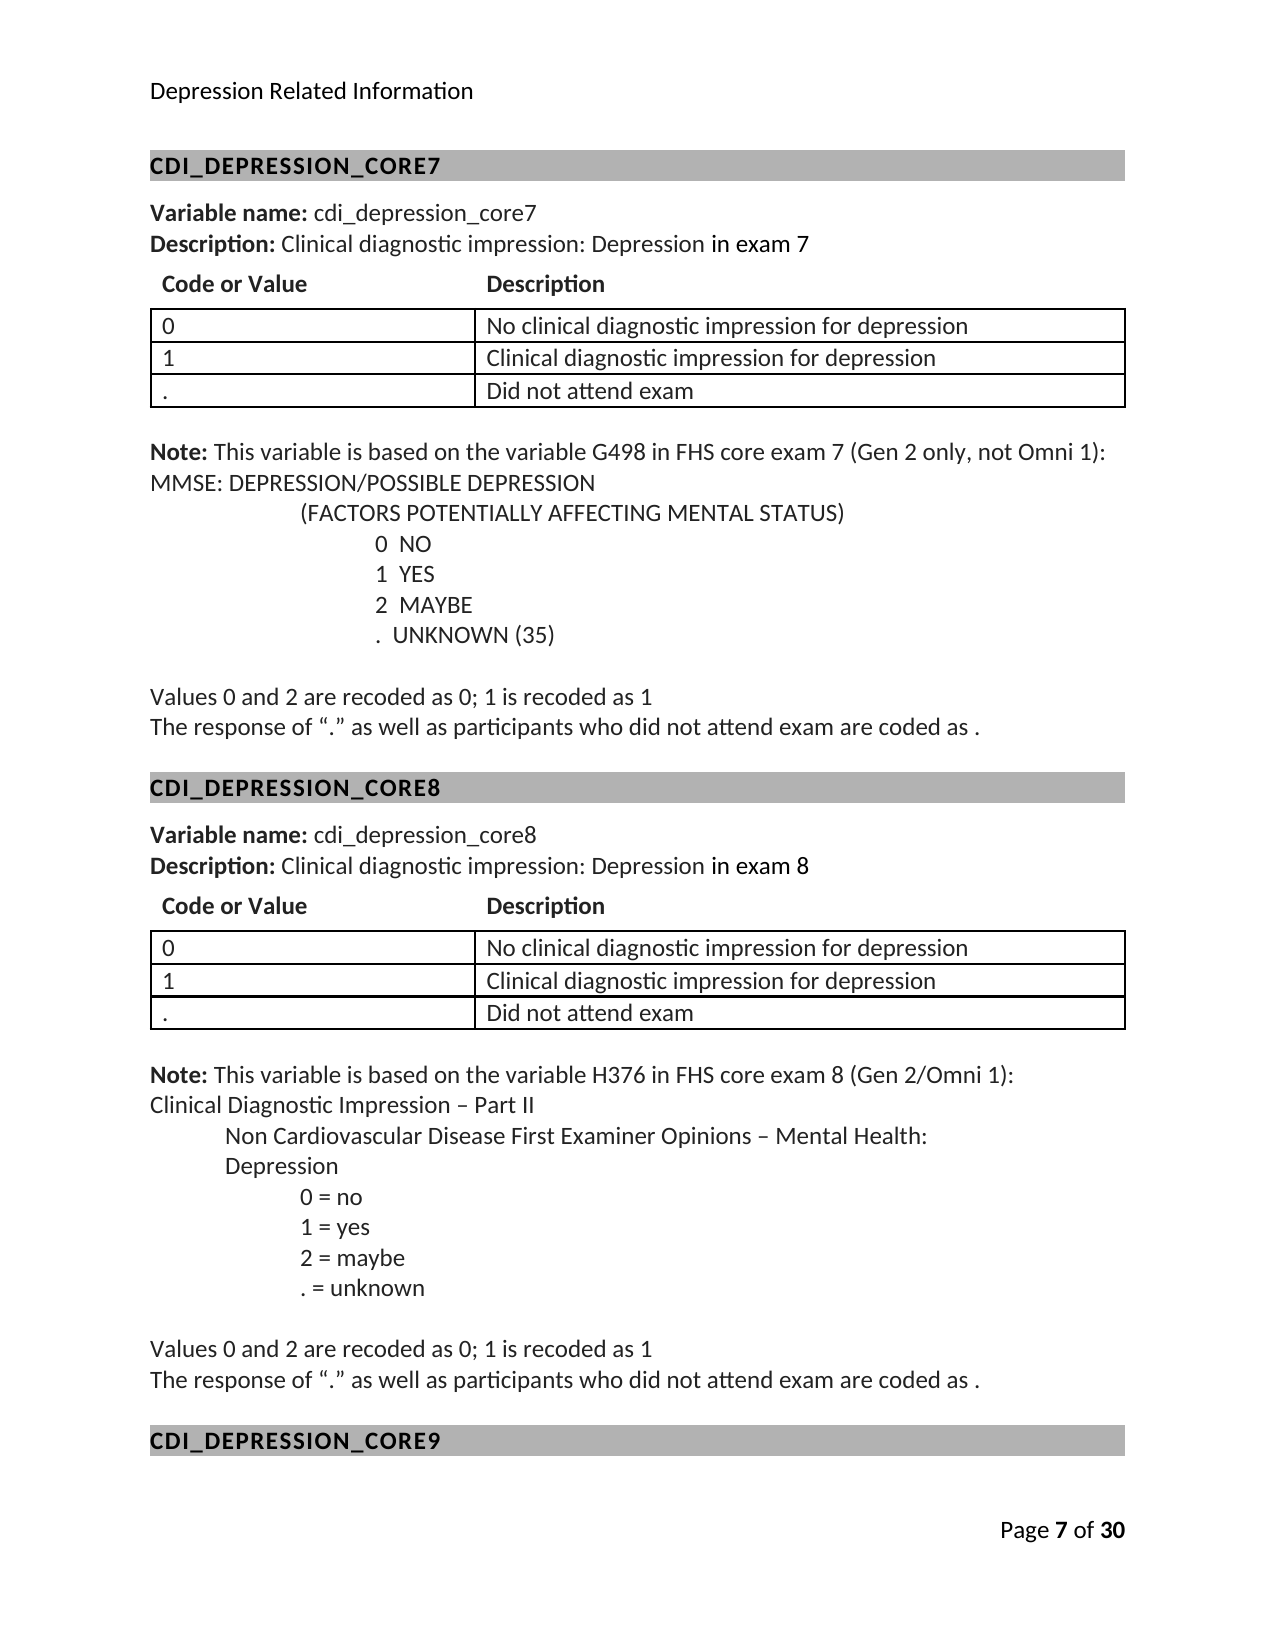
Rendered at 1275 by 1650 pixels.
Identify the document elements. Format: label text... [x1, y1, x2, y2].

text MMSE: DEPRESSION/POSSIBLE DEPRESSION [150, 467, 1125, 498]
table_cell . [152, 998, 474, 1028]
text CDI_DEPRESSION_CORE7 [150, 150, 1125, 181]
text Variable name: cdi_depression_core8 [150, 819, 1125, 850]
text 0 = no [150, 1181, 1125, 1211]
table_header Description [475, 258, 1125, 308]
table_cell Clinical diagnostic impression for depression [476, 965, 1124, 995]
text 0 NO [150, 528, 1125, 559]
text Non Cardiovascular Disease First Examiner Opinions – Mental Health: [150, 1120, 1125, 1150]
table_cell No clinical diagnostic impression for depression [476, 932, 1124, 963]
table_cell Did not attend exam [476, 998, 1124, 1028]
text Description: Clinical diagnostic impression: Depression in exam 7 [150, 228, 1125, 258]
table_header Description [475, 881, 1125, 930]
text The response of “.” as well as participants who did not attend exam are coded as . [150, 1364, 1125, 1394]
text CDI_DEPRESSION_CORE8 [150, 772, 1125, 803]
text 1 = yes [150, 1211, 1125, 1242]
text Description: Clinical diagnostic impression: Depression in exam 8 [150, 850, 1125, 881]
text Values 0 and 2 are recoded as 0; 1 is recoded as 1 [150, 1333, 1125, 1364]
table_cell No clinical diagnostic impression for depression [476, 310, 1124, 341]
table_header Code or Value [151, 258, 475, 308]
table_header Code or Value [151, 881, 475, 930]
text Note: This variable is based on the variable H376 in FHS core exam 8 (Gen 2/Omni 1): [150, 1059, 1125, 1089]
table_cell Did not attend exam [476, 375, 1124, 406]
text . UNKNOWN (35) [150, 620, 1125, 650]
text Clinical Diagnostic Impression – Part II [150, 1089, 1125, 1120]
text Depression [150, 1150, 1125, 1181]
text 2 MAYBE [150, 589, 1125, 620]
table_cell 1 [152, 343, 474, 373]
text Variable name: cdi_depression_core7 [150, 197, 1125, 228]
table_cell 0 [152, 932, 474, 963]
text Values 0 and 2 are recoded as 0; 1 is recoded as 1 [150, 681, 1125, 711]
text . = unknown [150, 1272, 1125, 1303]
text Note: This variable is based on the variable G498 in FHS core exam 7 (Gen 2 only, not Omni 1): [150, 437, 1125, 467]
text 2 = maybe [150, 1242, 1125, 1272]
table_cell 0 [152, 310, 474, 341]
text (FACTORS POTENTIALLY AFFECTING MENTAL STATUS) [150, 498, 1125, 528]
text 1 YES [150, 559, 1125, 589]
table_cell Clinical diagnostic impression for depression [476, 343, 1124, 373]
table_cell . [152, 375, 474, 406]
table_cell 1 [152, 965, 474, 995]
text The response of “.” as well as participants who did not attend exam are coded as . [150, 711, 1125, 742]
text CDI_DEPRESSION_CORE9 [150, 1425, 1125, 1456]
